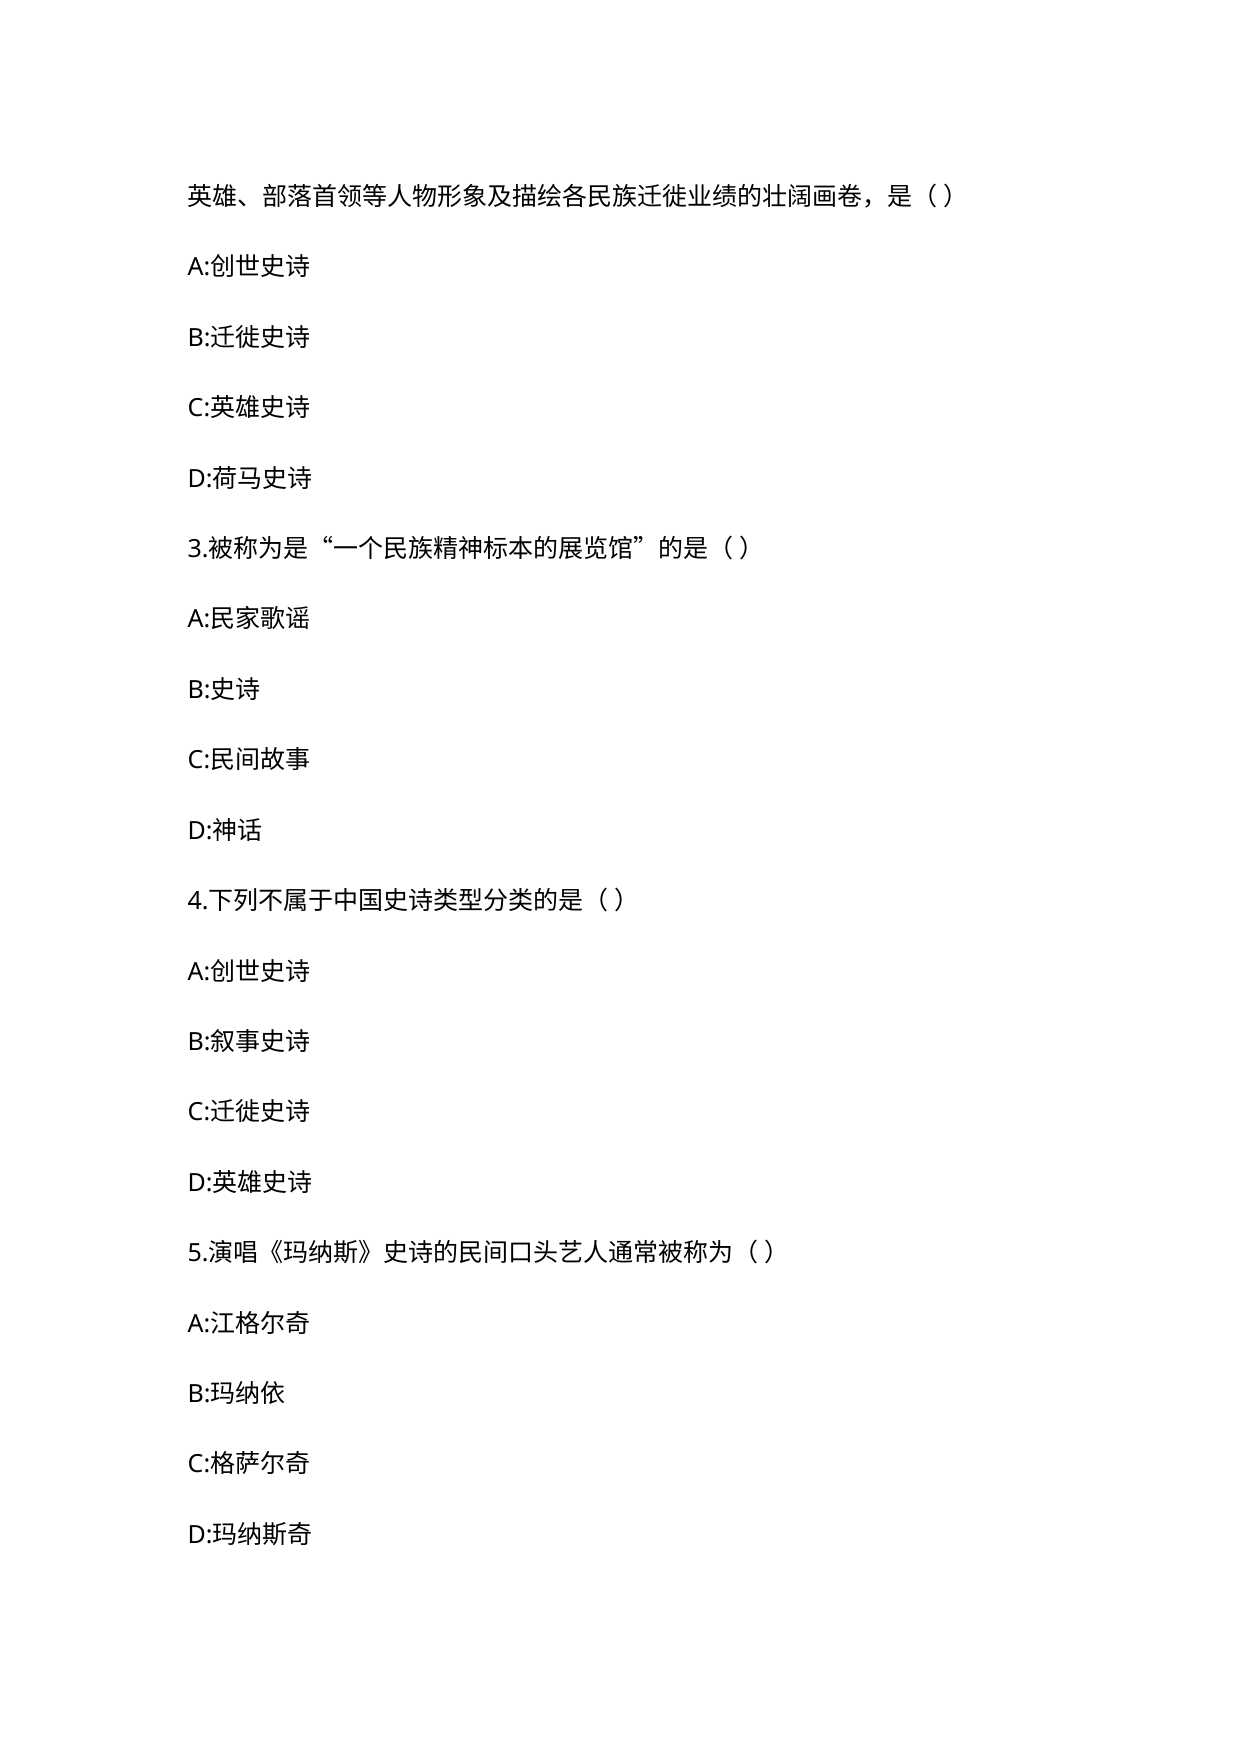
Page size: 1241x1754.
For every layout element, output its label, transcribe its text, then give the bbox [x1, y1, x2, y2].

text 3.被称为是“一个民族精神标本的展览馆”的是（ ） [187, 514, 1053, 579]
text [187, 162, 1053, 227]
text B:迁徙史诗 [187, 303, 1053, 368]
text D:玛纳斯奇 [187, 1500, 1053, 1565]
text 5.演唱《玛纳斯》史诗的民间口头艺人通常被称为（ ） [187, 1218, 1053, 1283]
text A:创世史诗 [187, 937, 1053, 1002]
text A:民家歌谣 [187, 584, 1053, 649]
text B:玛纳依 [187, 1359, 1053, 1424]
text A:创世史诗 [187, 232, 1053, 297]
text C:英雄史诗 [187, 373, 1053, 438]
text D:荷马史诗 [187, 444, 1053, 509]
text 4.下列不属于中国史诗类型分类的是（ ） [187, 866, 1053, 931]
text B:史诗 [187, 655, 1053, 720]
text B:叙事史诗 [187, 1007, 1053, 1072]
text A:江格尔奇 [187, 1289, 1053, 1354]
text D:神话 [187, 796, 1053, 861]
text D:英雄史诗 [187, 1148, 1053, 1213]
text C:迁徙史诗 [187, 1077, 1053, 1142]
text C:民间故事 [187, 725, 1053, 790]
text C:格萨尔奇 [187, 1429, 1053, 1494]
